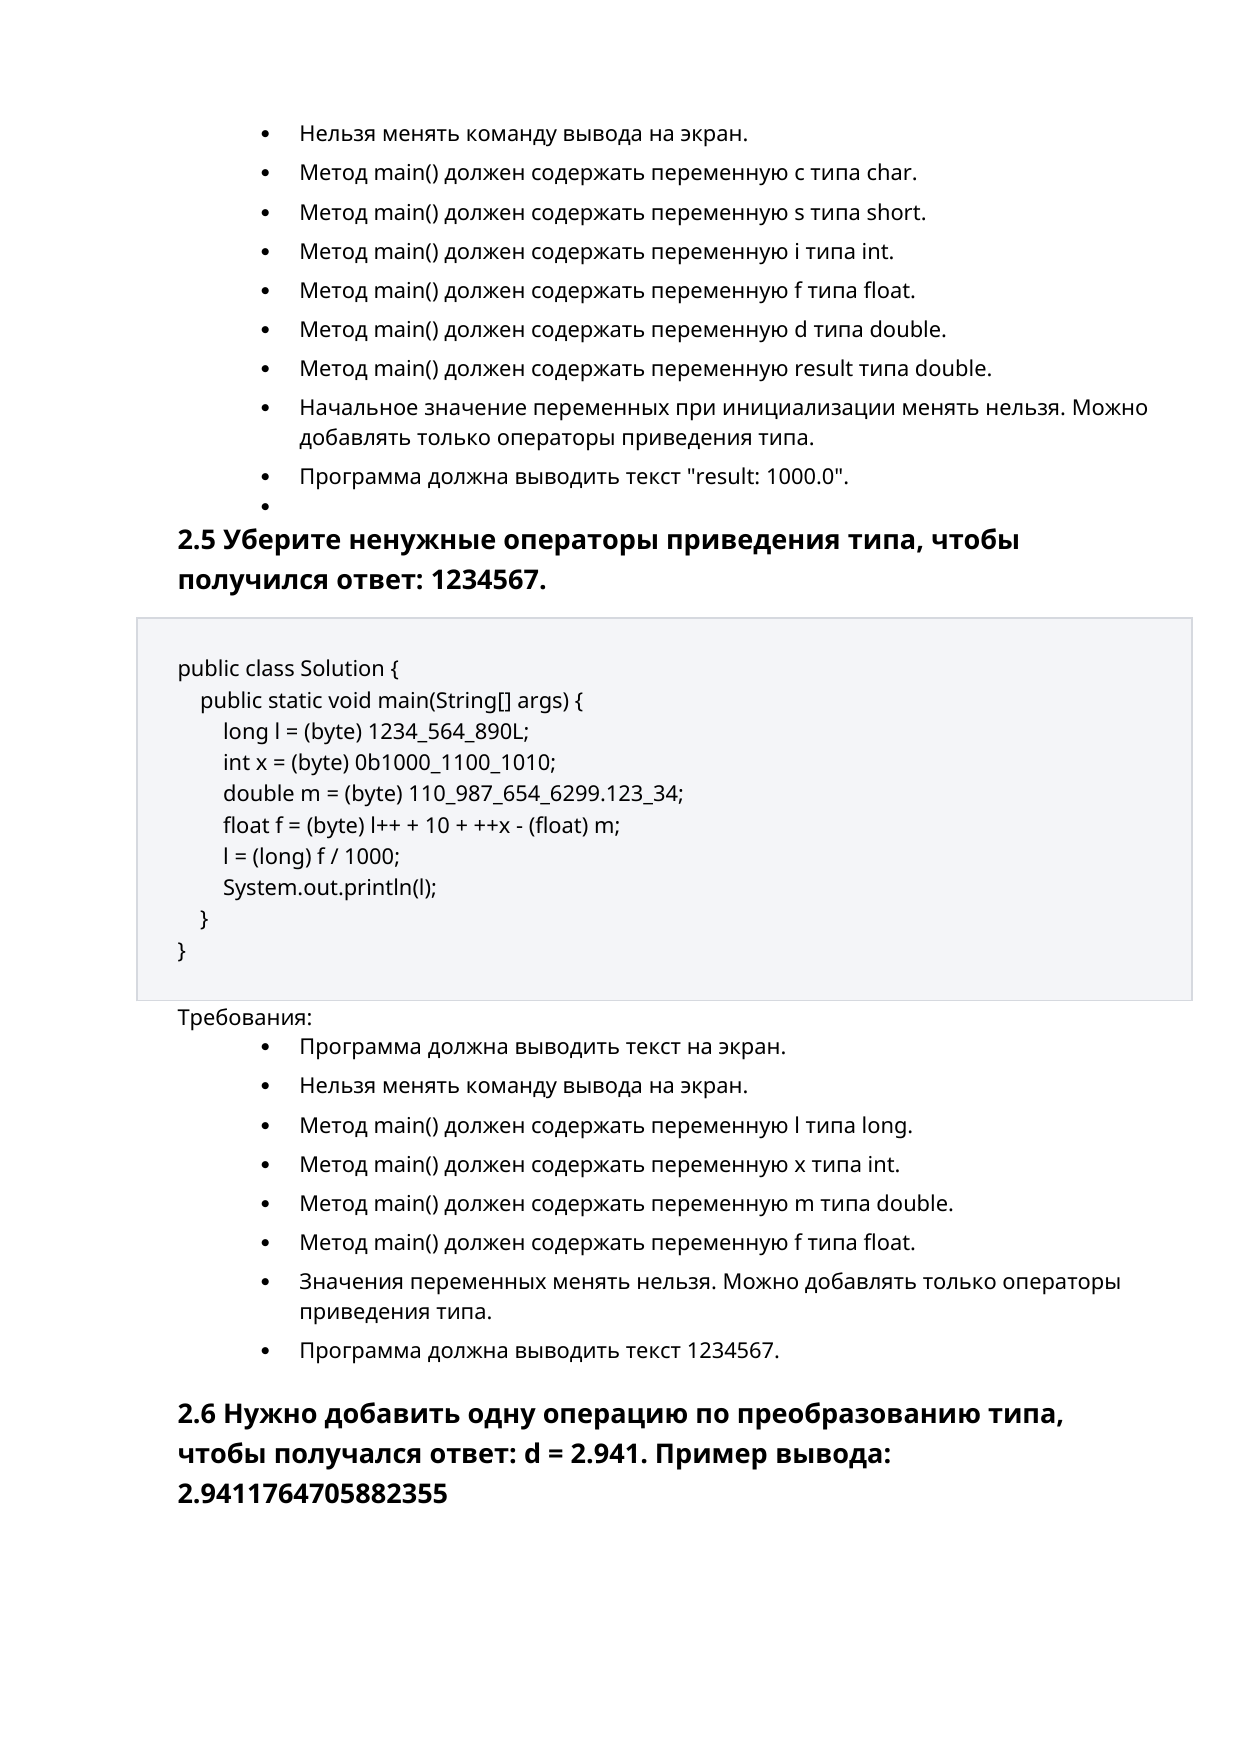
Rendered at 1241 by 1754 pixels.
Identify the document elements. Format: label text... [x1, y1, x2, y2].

list Метод main() должен содержать переменную x типа int. [262, 1149, 1152, 1178]
list Метод main() должен содержать переменную s типа short. [262, 196, 1152, 226]
list Программа должна выводить текст на экран. [262, 1031, 1152, 1061]
list Метод main() должен содержать переменную result типа double. [262, 353, 1152, 383]
list Метод main() должен содержать переменную f типа float. [262, 275, 1152, 304]
list Метод main() должен содержать переменную i типа int. [262, 236, 1152, 265]
list Метод main() должен содержать переменную d типа double. [262, 314, 1152, 344]
list Значения переменных менять нельзя. Можно добавлять только операторы приведения типа. [262, 1266, 1152, 1326]
text Требования: [177, 1001, 1152, 1031]
text 2.6 Нужно добавить одну операцию по преобразованию типа, чтобы получался ответ: d = 2.941. Пример вывода: 2.9411764705882355 [177, 1395, 1152, 1511]
list Нельзя менять команду вывода на экран. [262, 1070, 1152, 1100]
list Метод main() должен содержать переменную m типа double. [262, 1188, 1152, 1218]
text public class Solution { public static void main(String[] args) { long l = (byte) 1234_564_890L; int x = (byte) 0b1000_1100_1010; double m = (byte) 110_987_654_6299.123_34; float f = (byte) l++ + 10 + ++x - (float) m; l = (long) f / 1000; System.out.println(l); } } [138, 619, 1191, 1000]
list Метод main() должен содержать переменную f типа float. [262, 1227, 1152, 1257]
list Метод main() должен содержать переменную c типа char. [262, 157, 1152, 187]
list Нельзя менять команду вывода на экран. [262, 118, 1152, 148]
list Программа должна выводить текст 1234567. [262, 1335, 1152, 1365]
list Программа должна выводить текст "result: 1000.0". [262, 461, 1152, 491]
text 2.5 Уберите ненужные операторы приведения типа, чтобы получился ответ: 1234567. [177, 521, 1152, 597]
list Начальное значение переменных при инициализации менять нельзя. Можно добавлять только операторы приведения типа. [262, 392, 1152, 452]
list Метод main() должен содержать переменную l типа long. [262, 1109, 1152, 1139]
